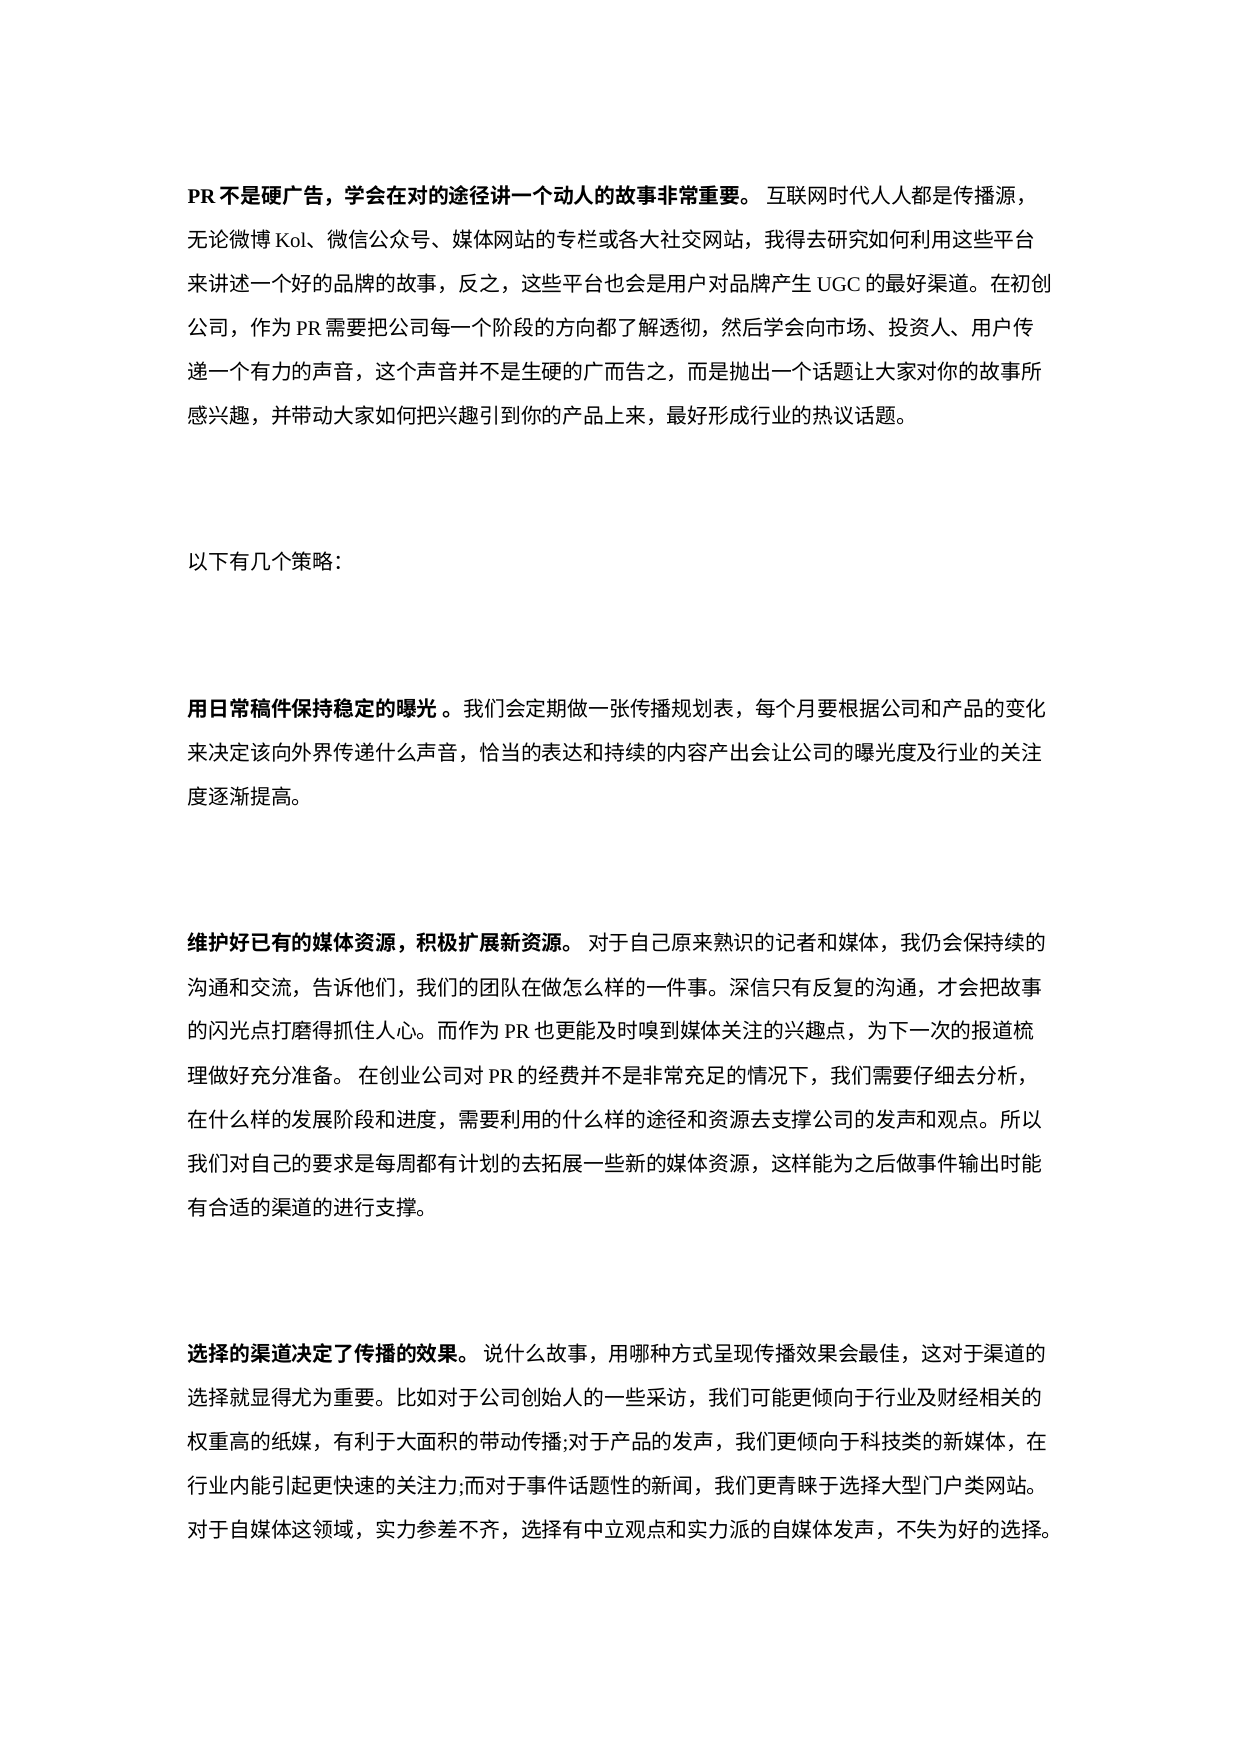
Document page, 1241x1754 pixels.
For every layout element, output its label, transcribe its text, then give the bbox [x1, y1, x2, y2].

text PR不是硬广告，学会在对的途径讲一个动人的故事非常重要。 互联网时代人人都是传播源，无论微博Kol、微信公众号、媒体网站的专栏或各大社交网站，我得去研究如何利用这些平台来讲述一个好的品牌的故事，反之，这些平台也会是用户对品牌产生UGC的最好渠道。在初创公司，作为PR需要把公司每一个阶段的方向都了解透彻，然后学会向市场、投资人、用户传递一个有力的声音，这个声音并不是生硬的广而告之，而是抛出一个话题让大家对你的故事所感兴趣，并带动大家如何把兴趣引到你的产品上来，最好形成行业的热议话题。 [187, 172, 1053, 436]
text 以下有几个策略： [187, 539, 1053, 583]
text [187, 1331, 1053, 1551]
text 用日常稿件保持稳定的曝光 。我们会定期做一张传播规划表，每个月要根据公司和产品的变化来决定该向外界传递什么声音，恰当的表达和持续的内容产出会让公司的曝光度及行业的关注度逐渐提高。 [187, 685, 1053, 817]
text 维护好已有的媒体资源，积极扩展新资源。 对于自己原来熟识的记者和媒体，我仍会保持续的沟通和交流，告诉他们，我们的团队在做怎么样的一件事。深信只有反复的沟通，才会把故事的闪光点打磨得抓住人心。而作为PR也更能及时嗅到媒体关注的兴趣点，为下一次的报道梳理做好充分准备。 在创业公司对PR的经费并不是非常充足的情况下，我们需要仔细去分析，在什么样的发展阶段和进度，需要利用的什么样的途径和资源去支撑公司的发声和观点。所以我们对自己的要求是每周都有计划的去拓展一些新的媒体资源，这样能为之后做事件输出时能有合适的渠道的进行支撑。 [187, 920, 1053, 1228]
